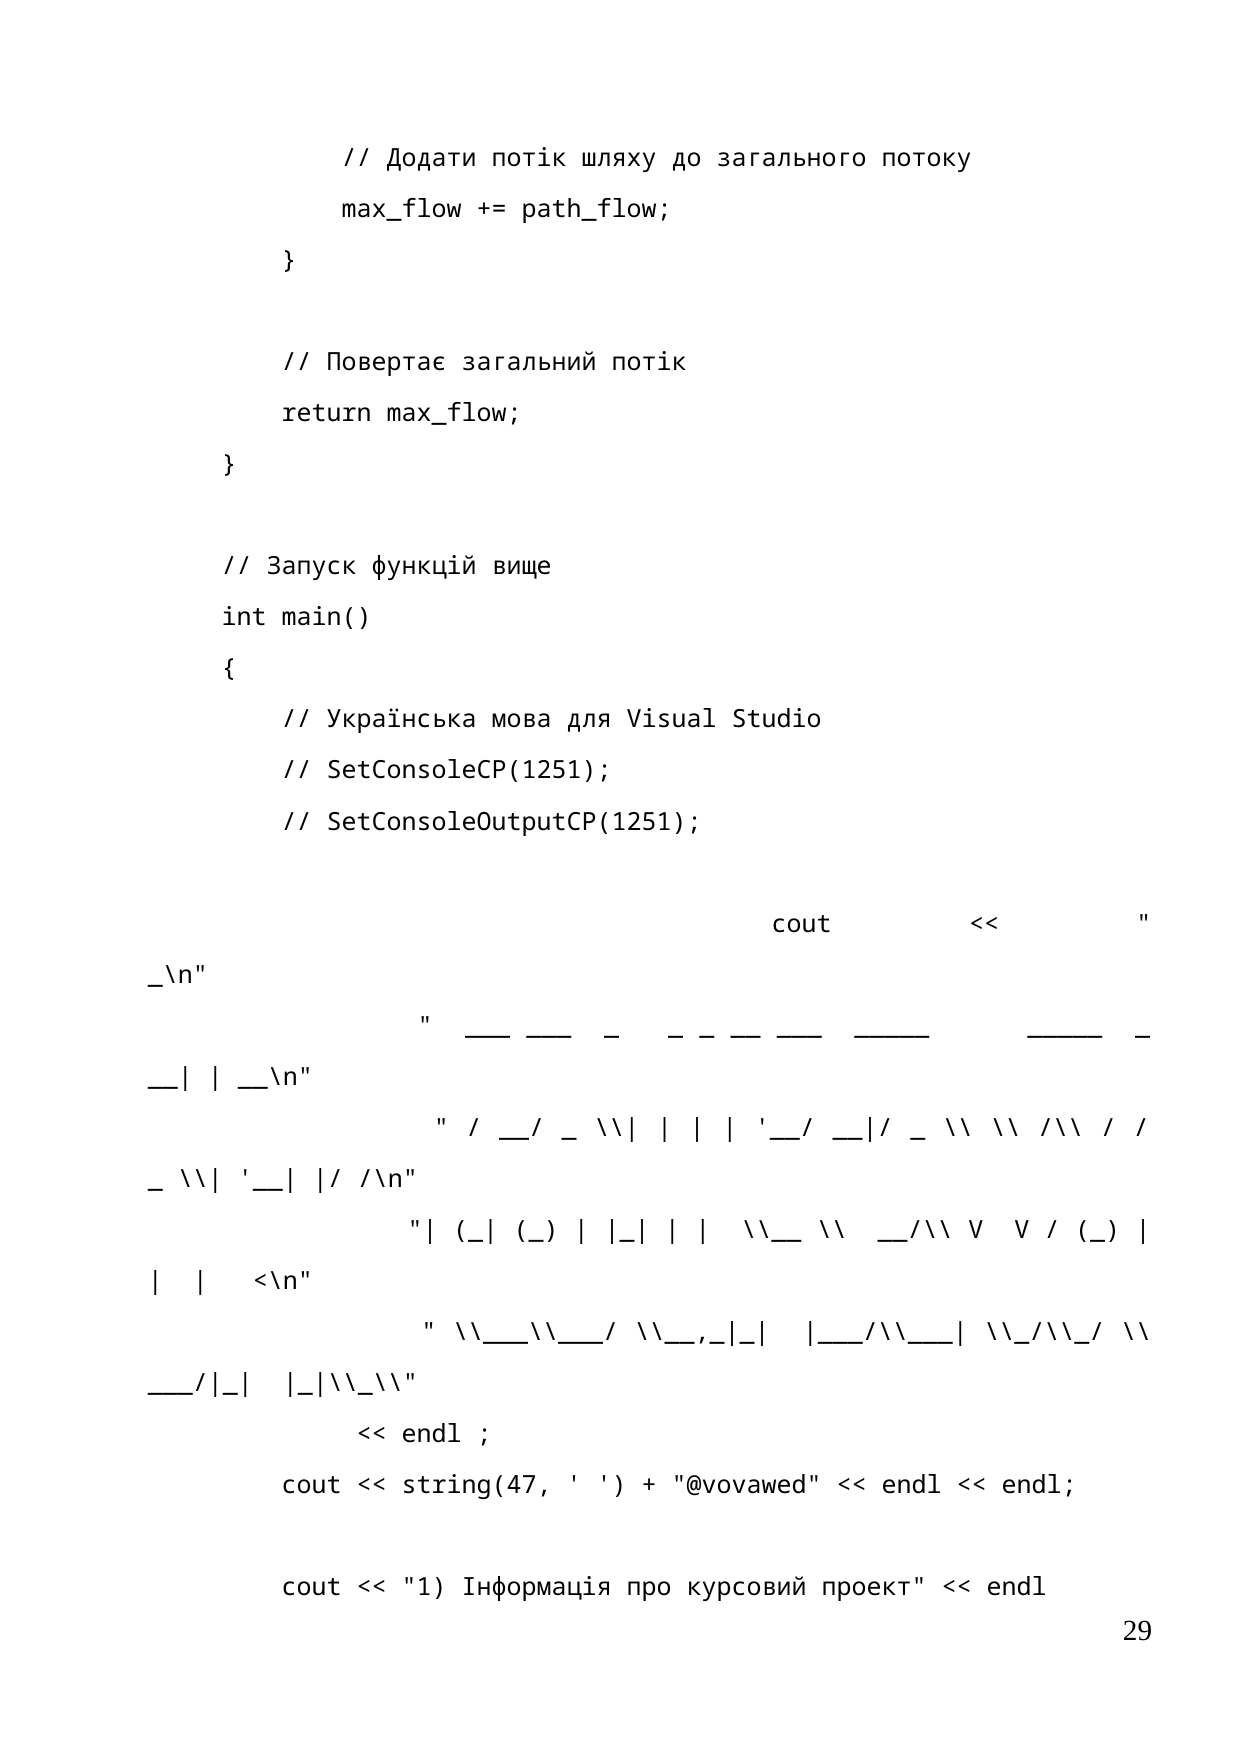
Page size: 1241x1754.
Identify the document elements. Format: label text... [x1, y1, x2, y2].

text cout << " _\n" [148, 905, 1152, 990]
text " / __/ _ \\| | | | '__/ __|/ _ \\ \\ /\\ / / _ \\| '__| |/ /\n" [148, 1109, 1152, 1194]
text max_flow += path_flow; [148, 191, 1152, 225]
text { [148, 650, 1152, 684]
text " ___ ___ _ _ _ __ ___ _____ _____ _ __| | __\n" [148, 1007, 1152, 1092]
text // Повертає загальний потік [148, 344, 1152, 378]
text " \\___\\___/ \\__,_|_| |___/\\___| \\_/\\_/ \\___/|_| |_|\\_\\" [148, 1313, 1152, 1399]
text // SetConsoleOutputCP(1251); [148, 803, 1152, 837]
text // Запуск функцій вище [148, 548, 1152, 582]
text // SetConsoleCP(1251); [148, 752, 1152, 786]
text } [148, 242, 1152, 276]
text int main() [148, 599, 1152, 633]
text << endl ; [148, 1416, 1152, 1450]
text cout << string(47, ' ') + "@vovawed" << endl << endl; [148, 1467, 1152, 1501]
text // Українська мова для Visual Studio [148, 701, 1152, 735]
text "| (_| (_) | |_| | | \\__ \\ __/\\ V V / (_) | | | <\n" [148, 1211, 1152, 1297]
text // Додати потік шляху до загального потоку [148, 139, 1152, 174]
text } [148, 446, 1152, 480]
text return max_flow; [148, 395, 1152, 429]
text cout << "1) Інформація про курсовий проект" << endl [148, 1569, 1152, 1603]
